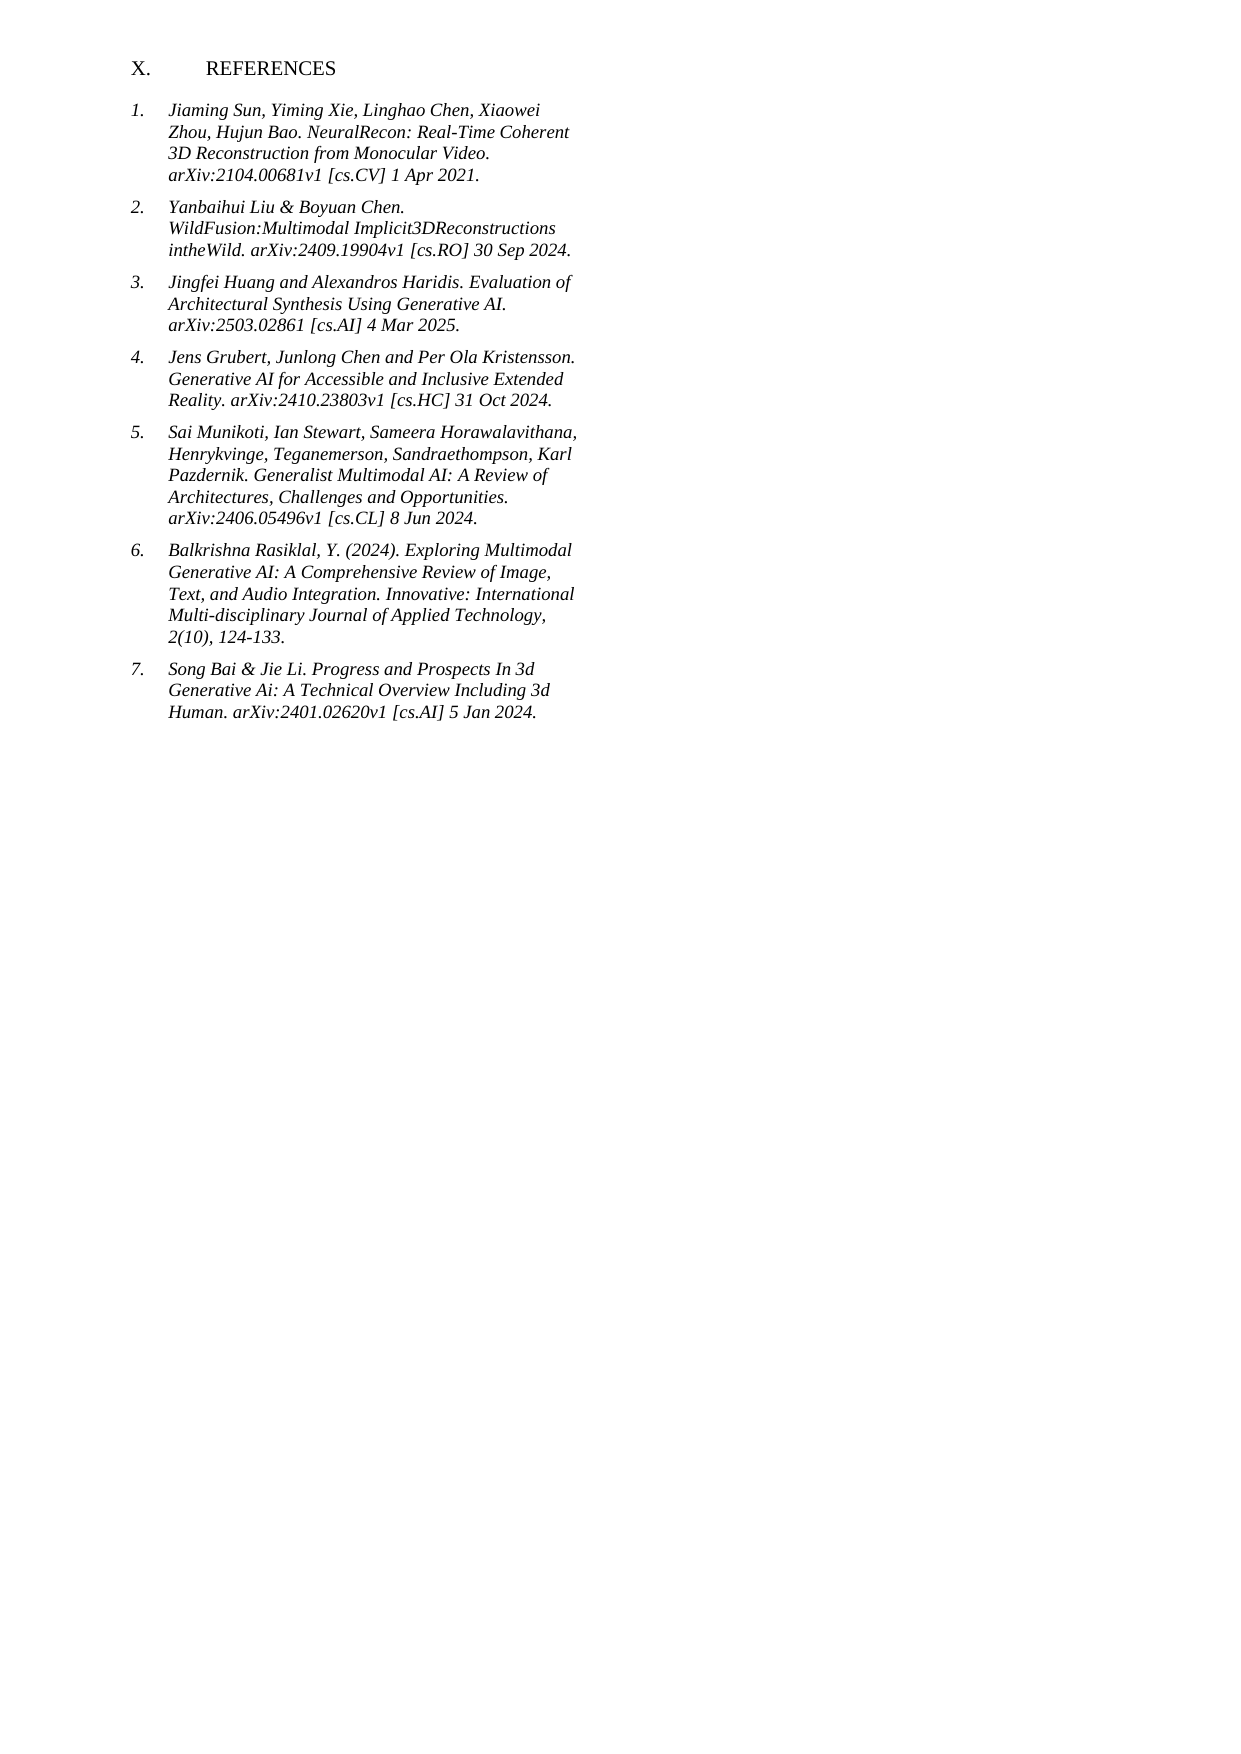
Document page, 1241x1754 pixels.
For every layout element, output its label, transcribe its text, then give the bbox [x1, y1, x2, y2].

list Sai Munikoti, Ian Stewart, Sameera Horawalavithana, Henrykvinge, Teganemerson, Sandraethompson, Karl Pazdernik. Generalist Multimodal AI: A Review of Architectures, Challenges and Opportunities. arXiv:2406.05496v1 [cs.CL] 8 Jun 2024. [131, 421, 583, 529]
list Song Bai & Jie Li. Progress and Prospects In 3d Generative Ai: A Technical Overview Including 3d Human. arXiv:2401.02620v1 [cs.AI] 5 Jan 2024. [131, 657, 583, 722]
list Jingfei Huang and Alexandros Haridis. Evaluation of Architectural Synthesis Using Generative AI. arXiv:2503.02861 [cs.AI] 4 Mar 2025. [131, 271, 583, 336]
list Balkrishna Rasiklal, Y. (2024). Exploring Multimodal Generative AI: A Comprehensive Review of Image, Text, and Audio Integration. Innovative: International Multi-disciplinary Journal of Applied Technology, 2(10), 124-133. [131, 539, 583, 647]
list Jens Grubert, Junlong Chen and Per Ola Kristensson. Generative AI for Accessible and Inclusive Extended Reality. arXiv:2410.23803v1 [cs.HC] 31 Oct 2024. [131, 346, 583, 411]
list Yanbaihui Liu & Boyuan Chen. WildFusion:Multimodal Implicit3DReconstructions intheWild. arXiv:2409.19904v1 [cs.RO] 30 Sep 2024. [131, 196, 583, 260]
list Jiaming Sun, Yiming Xie, Linghao Chen, Xiaowei Zhou, Hujun Bao. NeuralRecon: Real-Time Coherent 3D Reconstruction from Monocular Video. arXiv:2104.00681v1 [cs.CV] 1 Apr 2021. [131, 99, 583, 185]
subtitle REFERENCES [131, 56, 583, 80]
